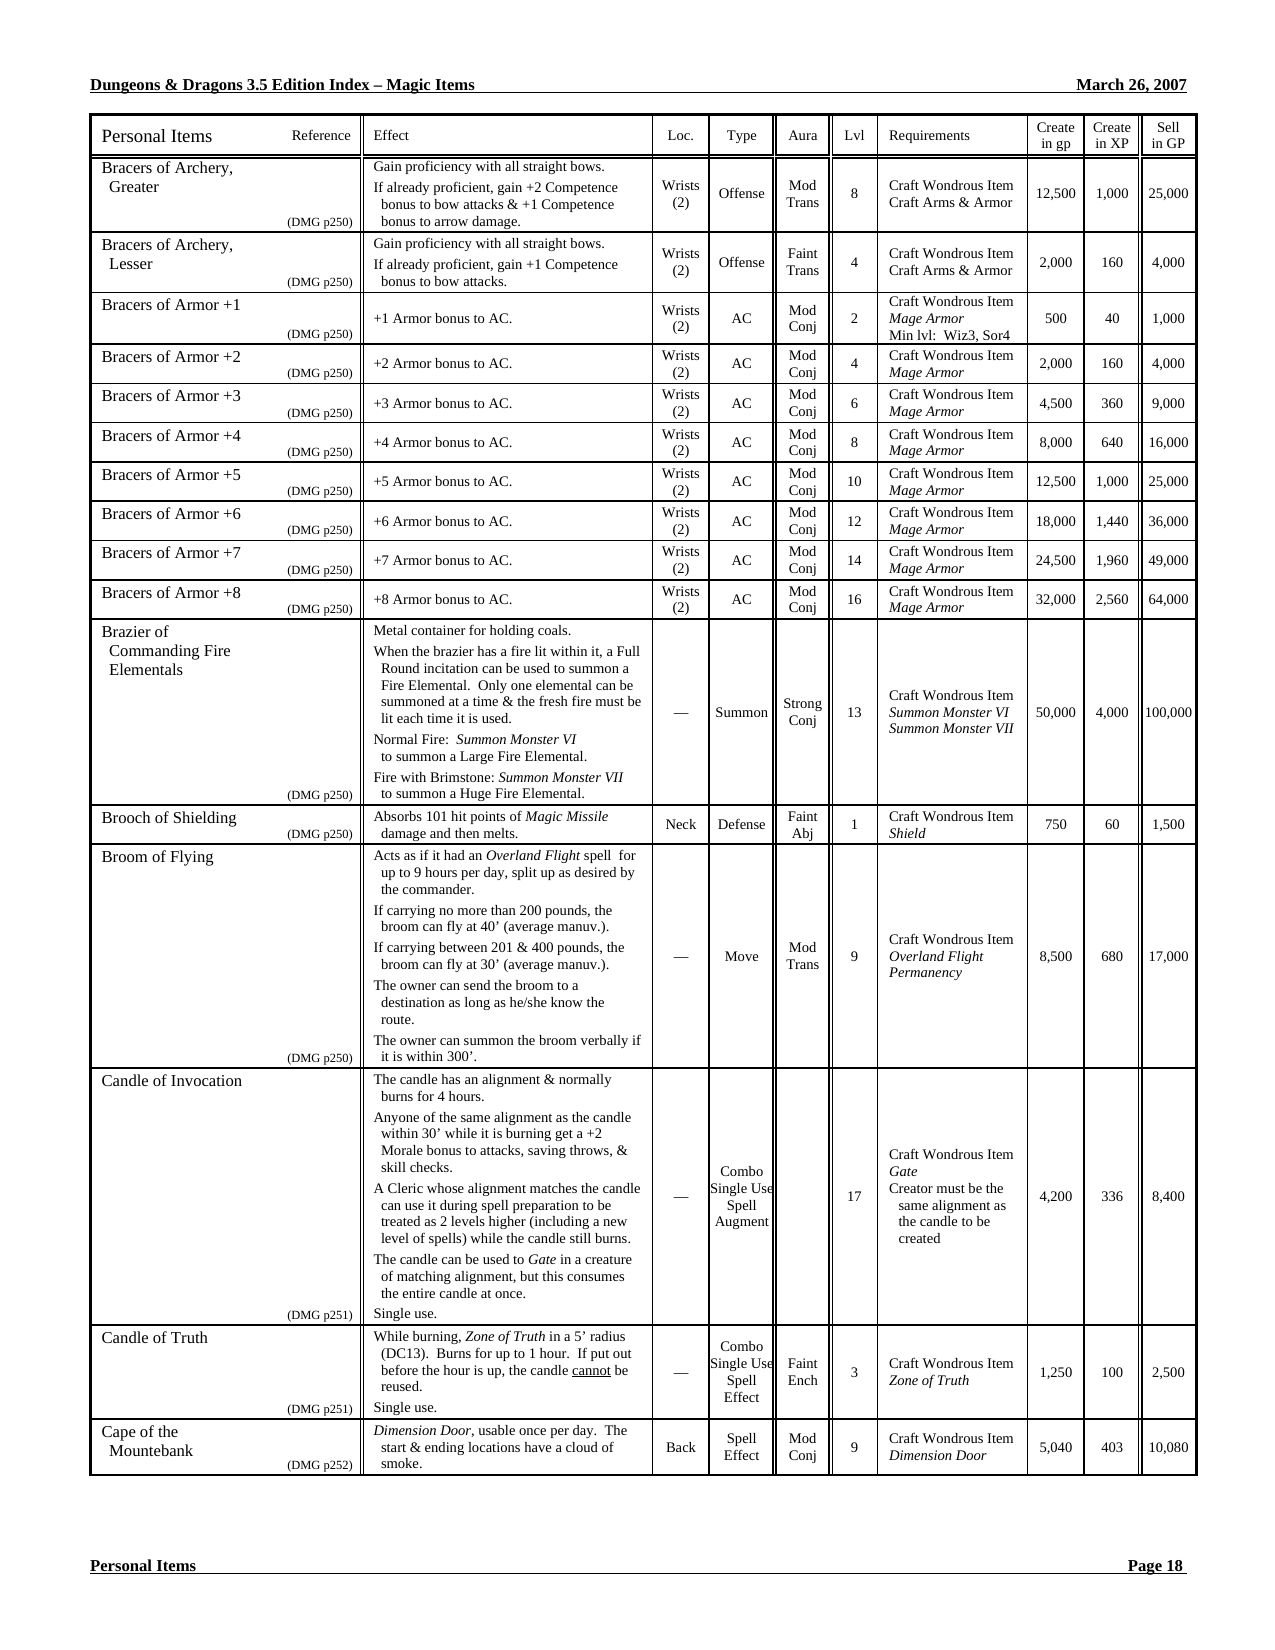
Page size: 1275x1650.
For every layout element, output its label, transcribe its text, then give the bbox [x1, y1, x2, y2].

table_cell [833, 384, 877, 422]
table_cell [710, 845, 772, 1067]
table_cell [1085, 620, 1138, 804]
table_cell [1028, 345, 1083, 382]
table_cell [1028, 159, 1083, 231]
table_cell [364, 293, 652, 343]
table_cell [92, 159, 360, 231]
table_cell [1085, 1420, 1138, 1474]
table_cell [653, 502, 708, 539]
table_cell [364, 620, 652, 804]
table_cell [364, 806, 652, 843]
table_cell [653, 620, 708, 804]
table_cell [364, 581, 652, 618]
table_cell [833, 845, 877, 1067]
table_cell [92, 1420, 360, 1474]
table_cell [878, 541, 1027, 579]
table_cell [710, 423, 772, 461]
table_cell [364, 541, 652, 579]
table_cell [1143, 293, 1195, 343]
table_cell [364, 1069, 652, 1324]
table_header Create in XP [1085, 116, 1138, 154]
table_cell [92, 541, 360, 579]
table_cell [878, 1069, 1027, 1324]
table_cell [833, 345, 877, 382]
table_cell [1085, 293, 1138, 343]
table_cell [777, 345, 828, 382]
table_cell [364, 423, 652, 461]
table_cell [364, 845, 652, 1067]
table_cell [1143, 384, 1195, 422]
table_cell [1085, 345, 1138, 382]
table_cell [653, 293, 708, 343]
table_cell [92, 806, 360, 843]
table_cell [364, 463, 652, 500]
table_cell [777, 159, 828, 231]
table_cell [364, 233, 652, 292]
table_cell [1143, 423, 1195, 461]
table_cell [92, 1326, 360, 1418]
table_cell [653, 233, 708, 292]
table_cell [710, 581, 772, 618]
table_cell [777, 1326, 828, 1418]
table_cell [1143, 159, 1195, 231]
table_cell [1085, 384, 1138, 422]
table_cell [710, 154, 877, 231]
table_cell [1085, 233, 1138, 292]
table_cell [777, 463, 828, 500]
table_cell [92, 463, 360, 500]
table_header Aura [777, 116, 828, 154]
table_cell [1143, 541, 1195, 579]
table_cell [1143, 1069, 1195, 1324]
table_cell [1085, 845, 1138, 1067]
table_header Requirements [878, 116, 1027, 154]
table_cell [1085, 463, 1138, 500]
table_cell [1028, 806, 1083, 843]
table_header Loc. [653, 116, 708, 154]
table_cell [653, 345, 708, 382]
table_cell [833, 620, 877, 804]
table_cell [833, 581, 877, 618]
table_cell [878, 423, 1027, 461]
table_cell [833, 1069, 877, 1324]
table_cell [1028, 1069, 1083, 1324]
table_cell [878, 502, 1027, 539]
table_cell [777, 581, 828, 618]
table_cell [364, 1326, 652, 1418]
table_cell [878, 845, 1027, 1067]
table_header Type [710, 116, 772, 154]
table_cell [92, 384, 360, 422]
table_header Reference [268, 116, 360, 154]
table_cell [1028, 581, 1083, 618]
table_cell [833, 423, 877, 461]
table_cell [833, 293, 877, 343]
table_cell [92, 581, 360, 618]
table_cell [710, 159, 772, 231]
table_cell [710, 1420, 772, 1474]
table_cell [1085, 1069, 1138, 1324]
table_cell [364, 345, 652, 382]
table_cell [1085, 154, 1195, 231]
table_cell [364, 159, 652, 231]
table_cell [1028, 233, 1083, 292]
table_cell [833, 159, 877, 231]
table_header Sell in GP [1143, 116, 1195, 154]
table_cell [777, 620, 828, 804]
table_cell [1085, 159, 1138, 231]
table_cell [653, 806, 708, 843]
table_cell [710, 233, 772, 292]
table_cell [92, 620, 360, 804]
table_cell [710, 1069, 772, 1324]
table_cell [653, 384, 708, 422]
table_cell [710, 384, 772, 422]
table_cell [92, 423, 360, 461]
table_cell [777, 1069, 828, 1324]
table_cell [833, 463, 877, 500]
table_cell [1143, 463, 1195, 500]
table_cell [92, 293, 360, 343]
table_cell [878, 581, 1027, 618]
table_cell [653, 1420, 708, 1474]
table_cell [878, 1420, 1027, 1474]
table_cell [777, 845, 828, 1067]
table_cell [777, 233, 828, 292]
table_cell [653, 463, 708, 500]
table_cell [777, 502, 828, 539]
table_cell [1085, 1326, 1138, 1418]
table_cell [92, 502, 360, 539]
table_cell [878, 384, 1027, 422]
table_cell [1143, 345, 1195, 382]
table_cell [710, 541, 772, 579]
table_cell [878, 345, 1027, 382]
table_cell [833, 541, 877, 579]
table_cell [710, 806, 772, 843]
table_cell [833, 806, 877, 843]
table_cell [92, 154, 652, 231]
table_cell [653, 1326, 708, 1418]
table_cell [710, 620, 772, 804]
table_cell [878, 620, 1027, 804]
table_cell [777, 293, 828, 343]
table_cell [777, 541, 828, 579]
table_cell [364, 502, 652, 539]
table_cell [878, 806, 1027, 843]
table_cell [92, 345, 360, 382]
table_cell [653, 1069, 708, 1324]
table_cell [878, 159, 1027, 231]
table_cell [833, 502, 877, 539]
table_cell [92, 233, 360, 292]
table_header Personal Items [92, 116, 268, 154]
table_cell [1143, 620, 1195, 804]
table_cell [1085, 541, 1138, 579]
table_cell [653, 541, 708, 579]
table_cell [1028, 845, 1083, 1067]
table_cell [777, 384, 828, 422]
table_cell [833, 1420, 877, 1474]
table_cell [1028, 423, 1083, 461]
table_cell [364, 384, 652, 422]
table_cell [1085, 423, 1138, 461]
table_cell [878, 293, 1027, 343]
table_header Create in gp [1028, 116, 1083, 154]
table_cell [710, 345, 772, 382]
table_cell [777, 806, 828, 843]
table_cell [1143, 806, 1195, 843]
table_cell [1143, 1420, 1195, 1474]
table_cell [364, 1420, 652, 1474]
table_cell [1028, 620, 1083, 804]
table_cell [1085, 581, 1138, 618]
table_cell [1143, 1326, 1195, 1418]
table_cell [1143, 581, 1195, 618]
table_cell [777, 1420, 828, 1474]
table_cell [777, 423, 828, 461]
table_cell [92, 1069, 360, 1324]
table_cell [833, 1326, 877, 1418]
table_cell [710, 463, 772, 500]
table_header Lvl [833, 116, 877, 154]
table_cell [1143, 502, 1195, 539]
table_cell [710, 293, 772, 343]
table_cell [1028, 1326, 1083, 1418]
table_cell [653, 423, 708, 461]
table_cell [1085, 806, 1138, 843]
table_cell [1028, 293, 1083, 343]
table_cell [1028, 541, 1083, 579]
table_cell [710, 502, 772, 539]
table_header Effect [364, 116, 652, 154]
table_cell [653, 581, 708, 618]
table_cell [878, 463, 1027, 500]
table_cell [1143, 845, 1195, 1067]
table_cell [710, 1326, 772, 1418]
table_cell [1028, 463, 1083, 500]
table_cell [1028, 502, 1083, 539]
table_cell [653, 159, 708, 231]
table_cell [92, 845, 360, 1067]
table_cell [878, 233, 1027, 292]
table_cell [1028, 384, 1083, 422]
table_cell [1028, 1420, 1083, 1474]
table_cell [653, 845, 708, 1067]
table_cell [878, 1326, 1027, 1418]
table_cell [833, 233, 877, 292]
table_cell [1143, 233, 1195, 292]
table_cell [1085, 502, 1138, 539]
